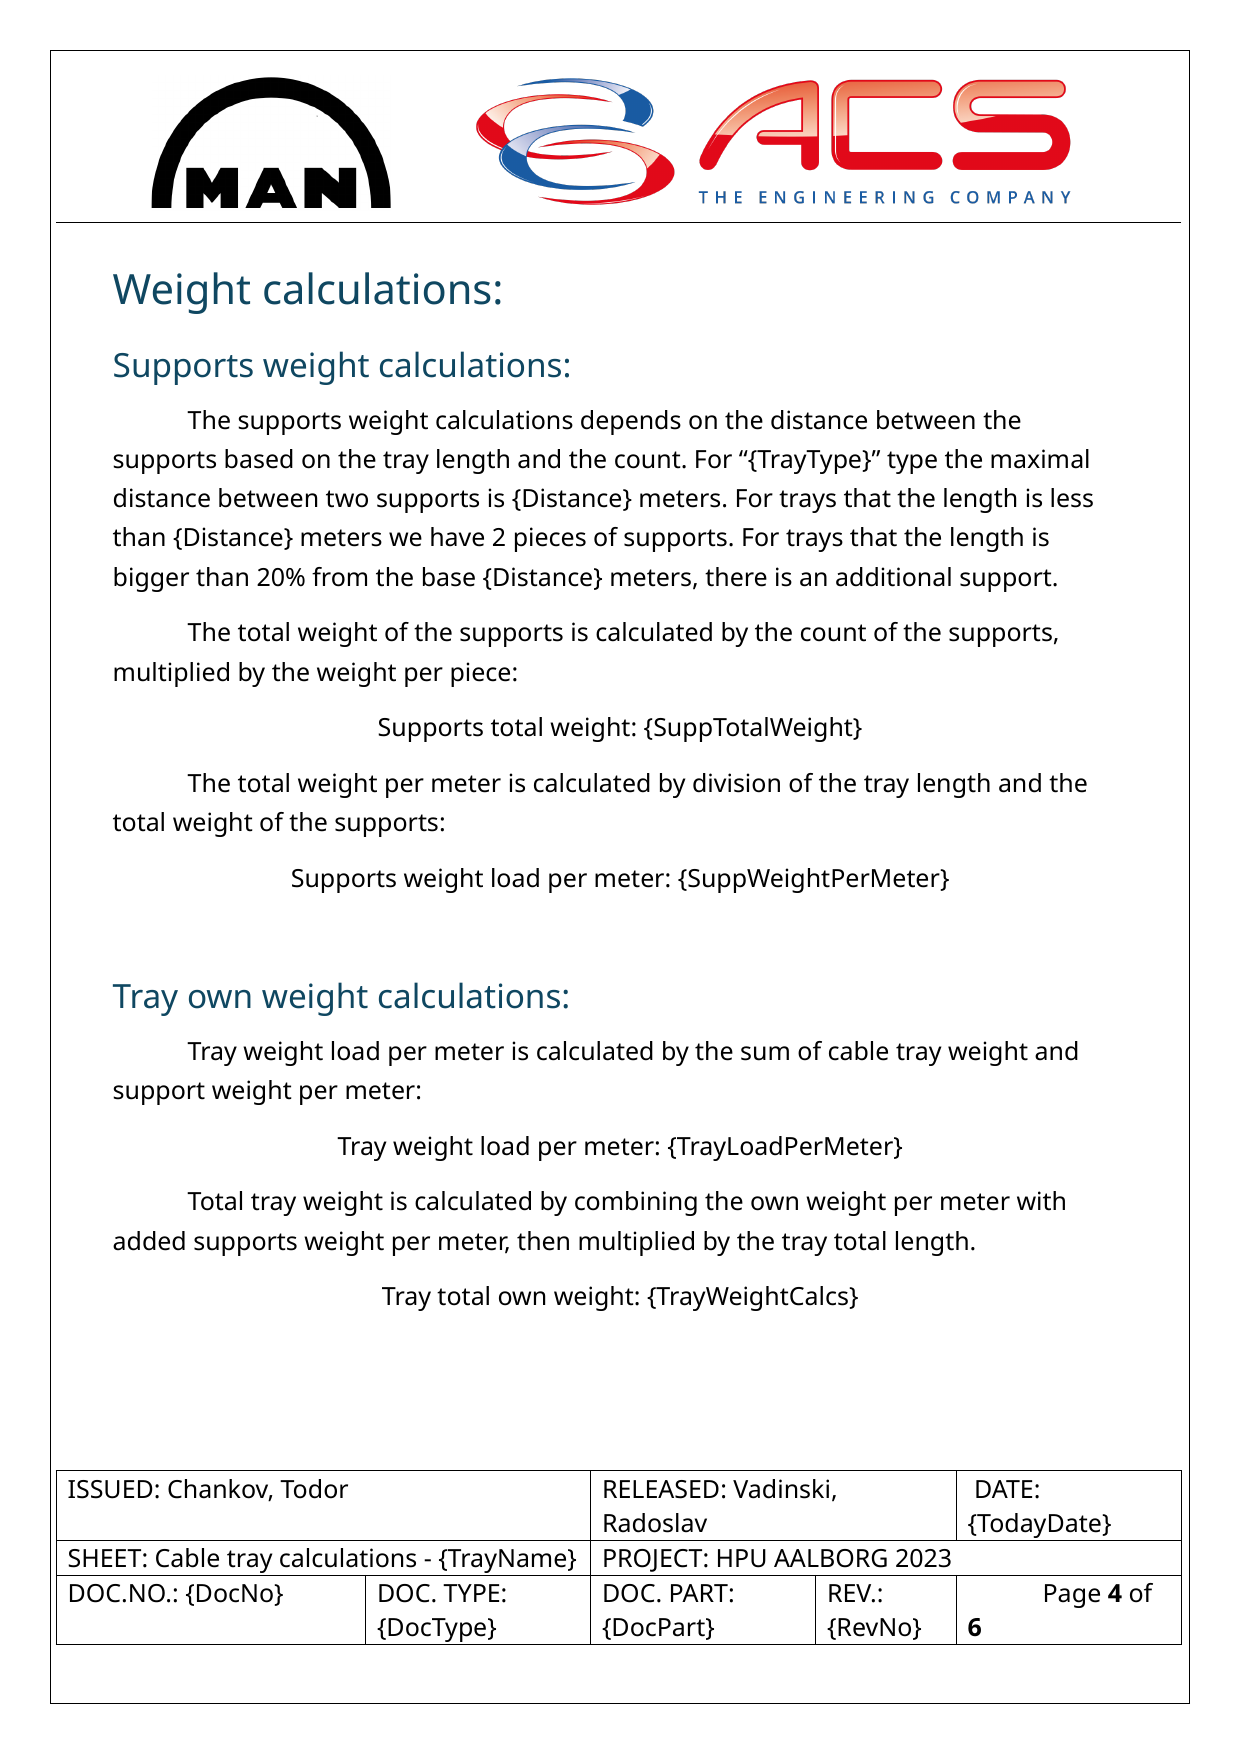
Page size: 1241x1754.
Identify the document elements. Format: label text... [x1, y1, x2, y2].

subtitle Tray own weight calculations: [112, 973, 1128, 1018]
subtitle Weight calculations: [112, 260, 1128, 317]
text Supports weight load per meter: {SuppWeightPerMeter} [112, 861, 1128, 895]
text The supports weight calculations depends on the distance between the supports based on the tray length and the count. For “{TrayType}” type the maximal distance between two supports is {Distance} meters. For trays that the length is less than {Distance} meters we have 2 pieces of supports. For trays that the length is bigger than 20% from the base {Distance} meters, there is an additional support. [112, 403, 1128, 593]
text Tray weight load per meter: {TrayLoadPerMeter} [112, 1128, 1128, 1162]
picture [475, 75, 1086, 211]
text The total weight of the supports is calculated by the count of the supports, multiplied by the weight per piece: [112, 615, 1128, 688]
picture [151, 75, 391, 211]
text Tray total own weight: {TrayWeightCalcs} [112, 1279, 1128, 1313]
text Supports total weight: {SuppTotalWeight} [112, 710, 1128, 744]
text Total tray weight is calculated by combining the own weight per meter with added supports weight per meter, then multiplied by the tray total length. [112, 1184, 1128, 1257]
subtitle Supports weight calculations: [112, 342, 1128, 387]
text Tray weight load per meter is calculated by the sum of cable tray weight and support weight per meter: [112, 1033, 1128, 1106]
text The total weight per meter is calculated by division of the tray length and the total weight of the supports: [112, 766, 1128, 839]
